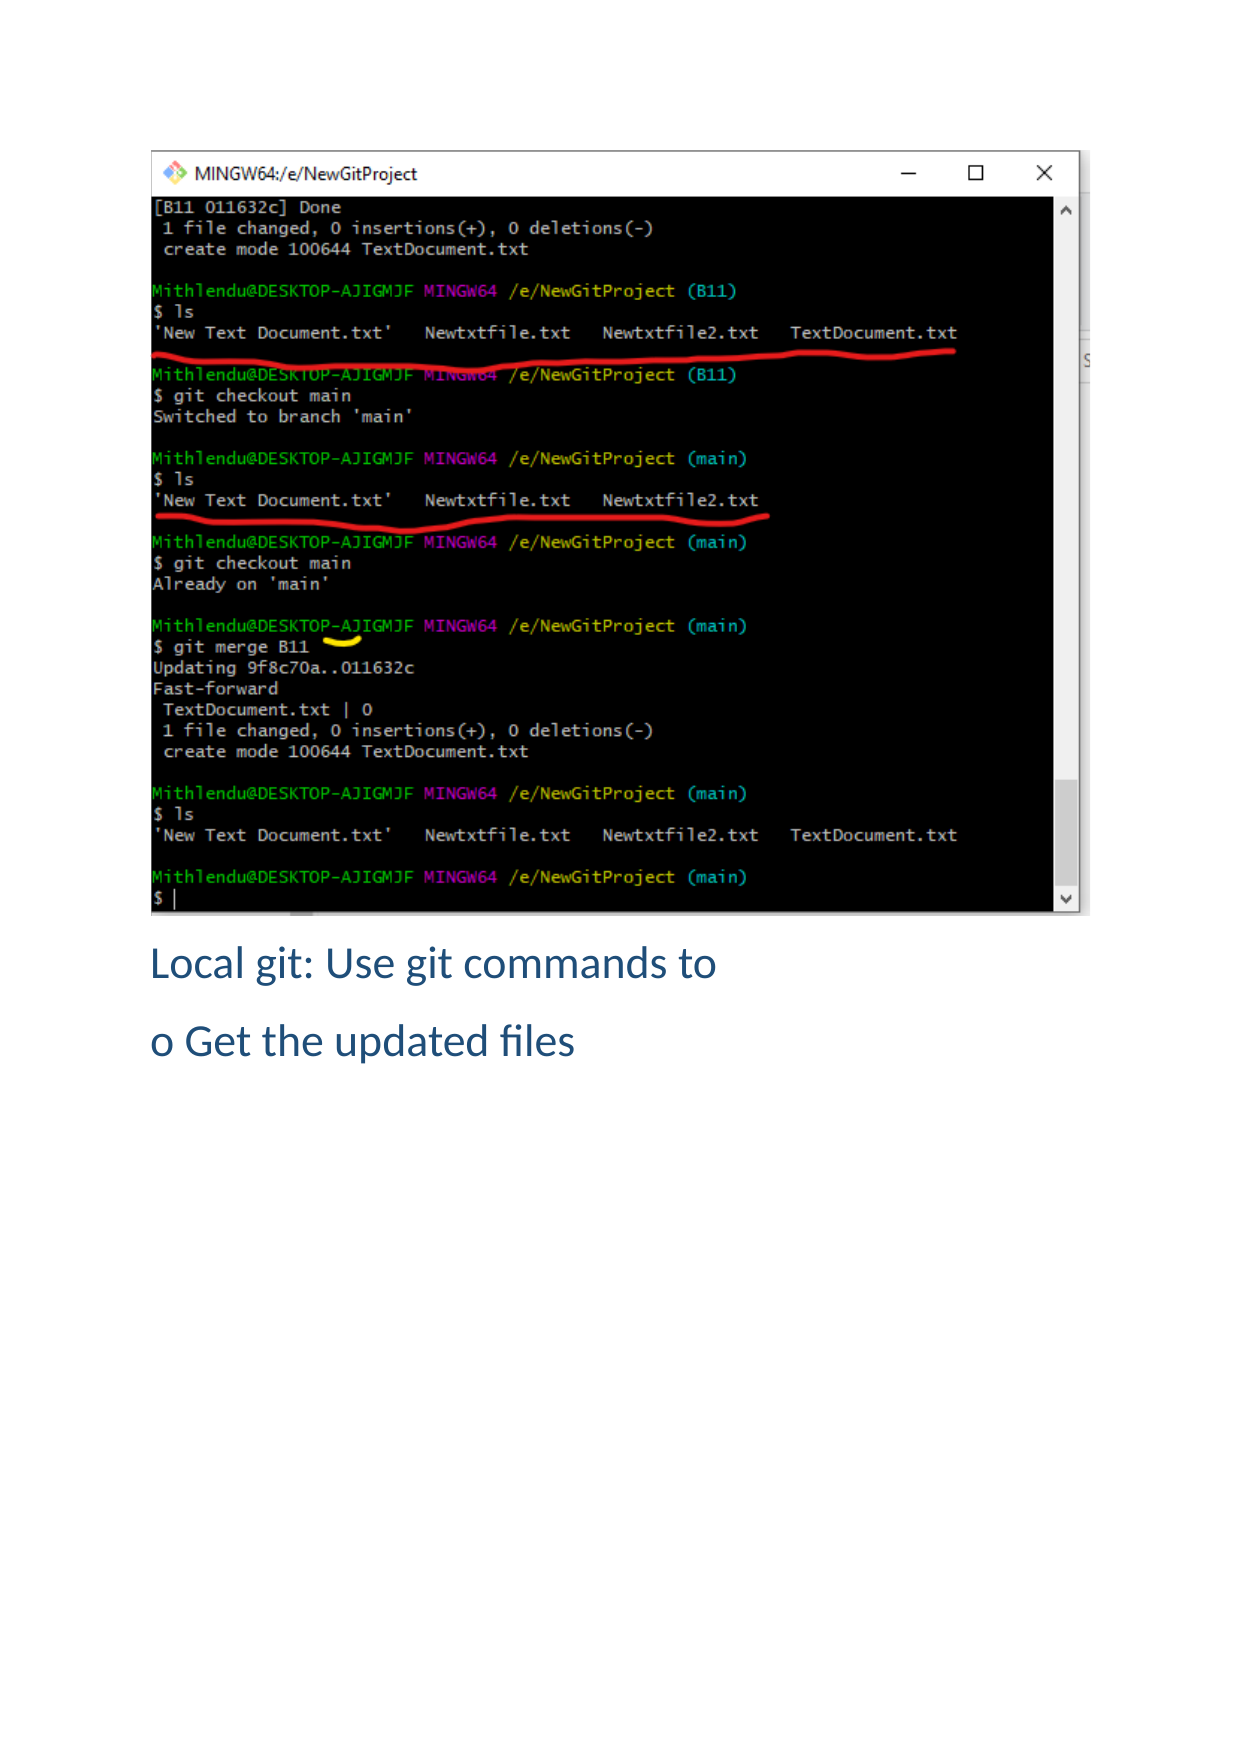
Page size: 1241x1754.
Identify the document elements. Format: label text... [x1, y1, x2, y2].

text Local git: Use git commands to [150, 934, 1090, 990]
text o Get the updated files [150, 1011, 1090, 1067]
picture [150, 150, 1091, 916]
